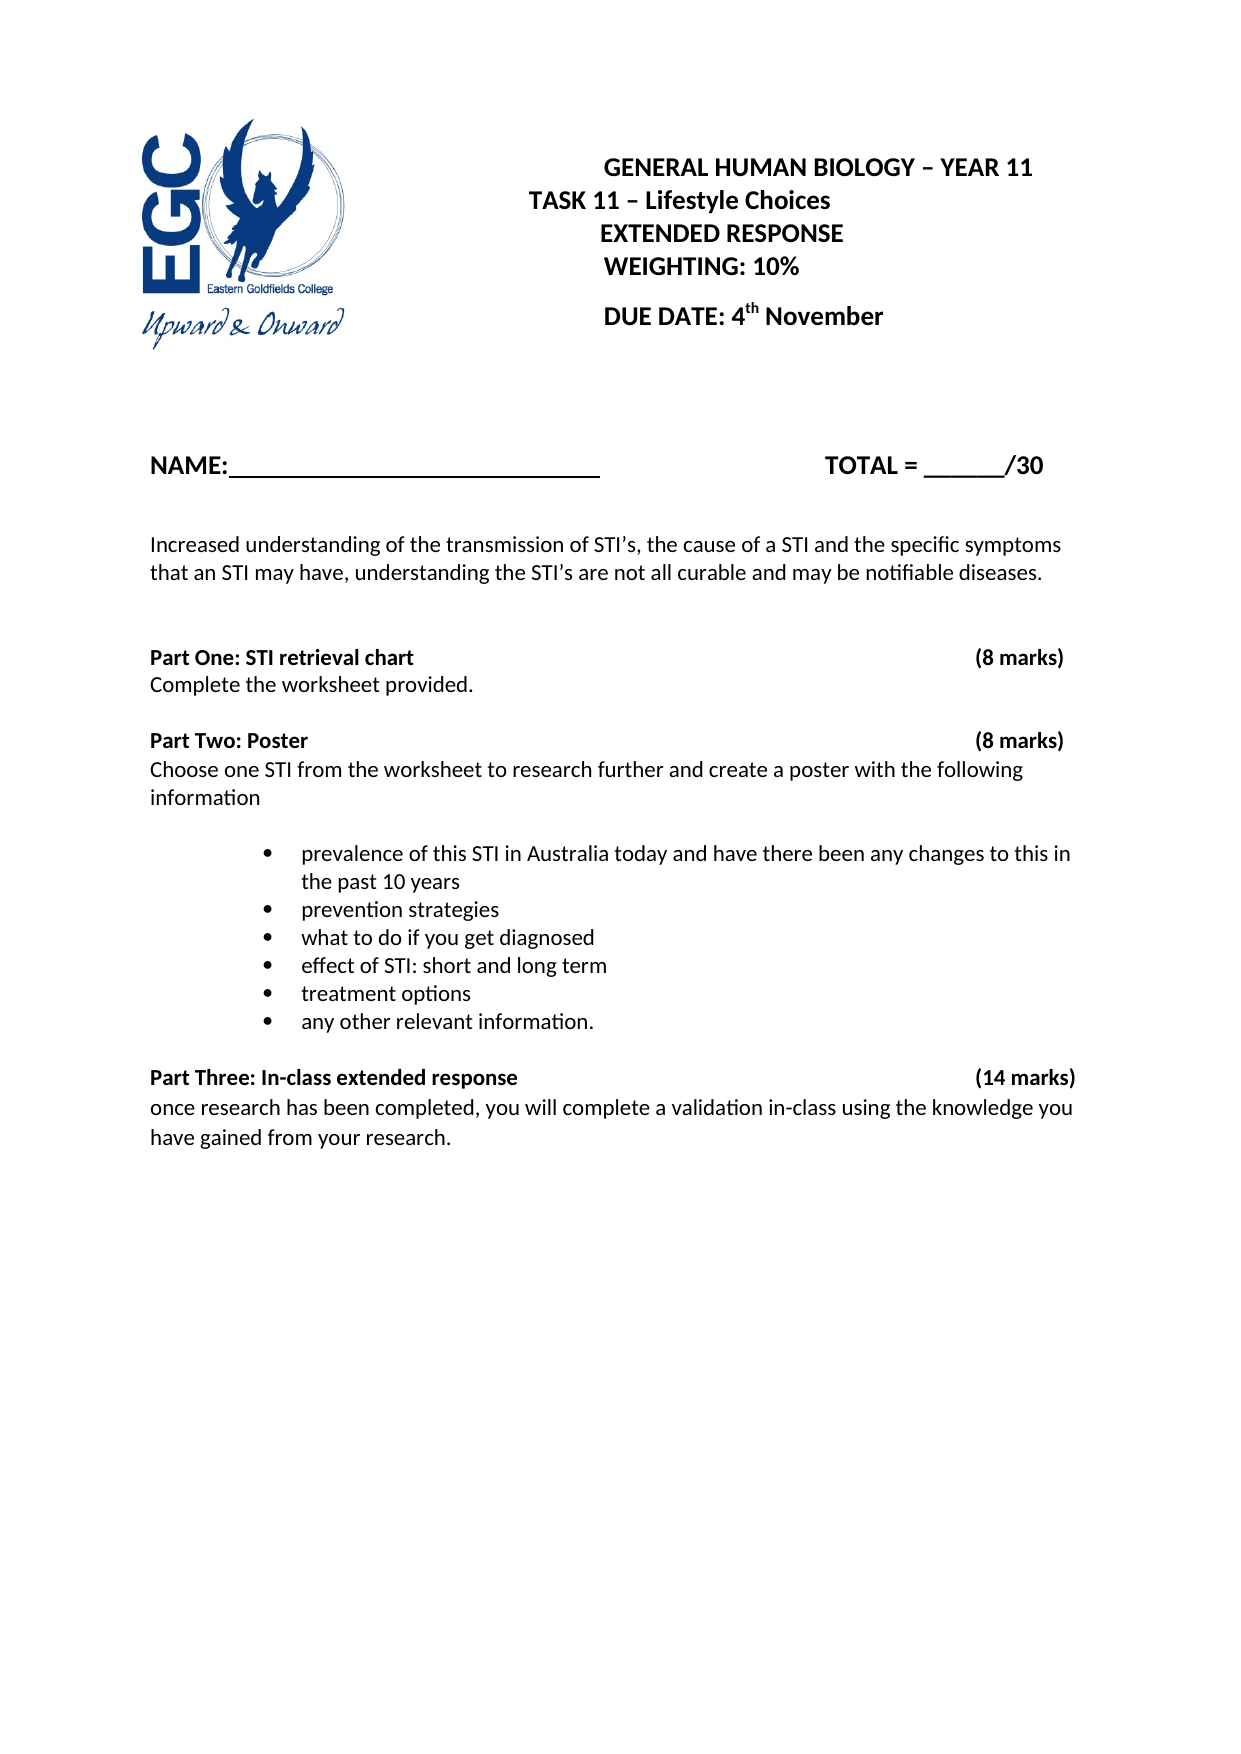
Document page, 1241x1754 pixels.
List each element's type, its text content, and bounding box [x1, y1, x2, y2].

text Increased understanding of the transmission of STI’s, the cause of a STI and the specific symptoms that an STI may have, understanding the STI’s are not all curable and may be notifiable diseases. [150, 531, 1090, 587]
text EXTENDED RESPONSE [360, 216, 1090, 249]
list effect of STI: short and long term [263, 951, 1090, 979]
text Part Two: Poster (8 marks) [150, 727, 1090, 755]
picture [116, 100, 360, 357]
text Part One: STI retrieval chart (8 marks) [150, 643, 1090, 671]
text GENERAL HUMAN BIOLOGY – YEAR 11 [360, 150, 1090, 183]
list prevention strategies [263, 895, 1090, 923]
text Complete the worksheet provided. [150, 671, 1090, 699]
text Part Three: In-class extended response (14 marks) once research has been completed, you will complete a validation in-class using the knowledge you have gained from your research. [150, 1063, 1090, 1151]
list any other relevant information. [263, 1007, 1090, 1035]
list treatment options [263, 979, 1090, 1007]
text WEIGHTING: 10% [360, 249, 1090, 282]
list prevalence of this STI in Australia today and have there been any changes to this in the past 10 years [263, 839, 1090, 895]
text TASK 11 – Lifestyle Choices [360, 183, 1090, 216]
list what to do if you get diagnosed [263, 923, 1090, 951]
text Choose one STI from the worksheet to research further and create a poster with the following information [150, 755, 1090, 811]
text NAME: TOTAL = ______/30 [150, 448, 1090, 481]
text DUE DATE: 4th November [360, 299, 1090, 332]
